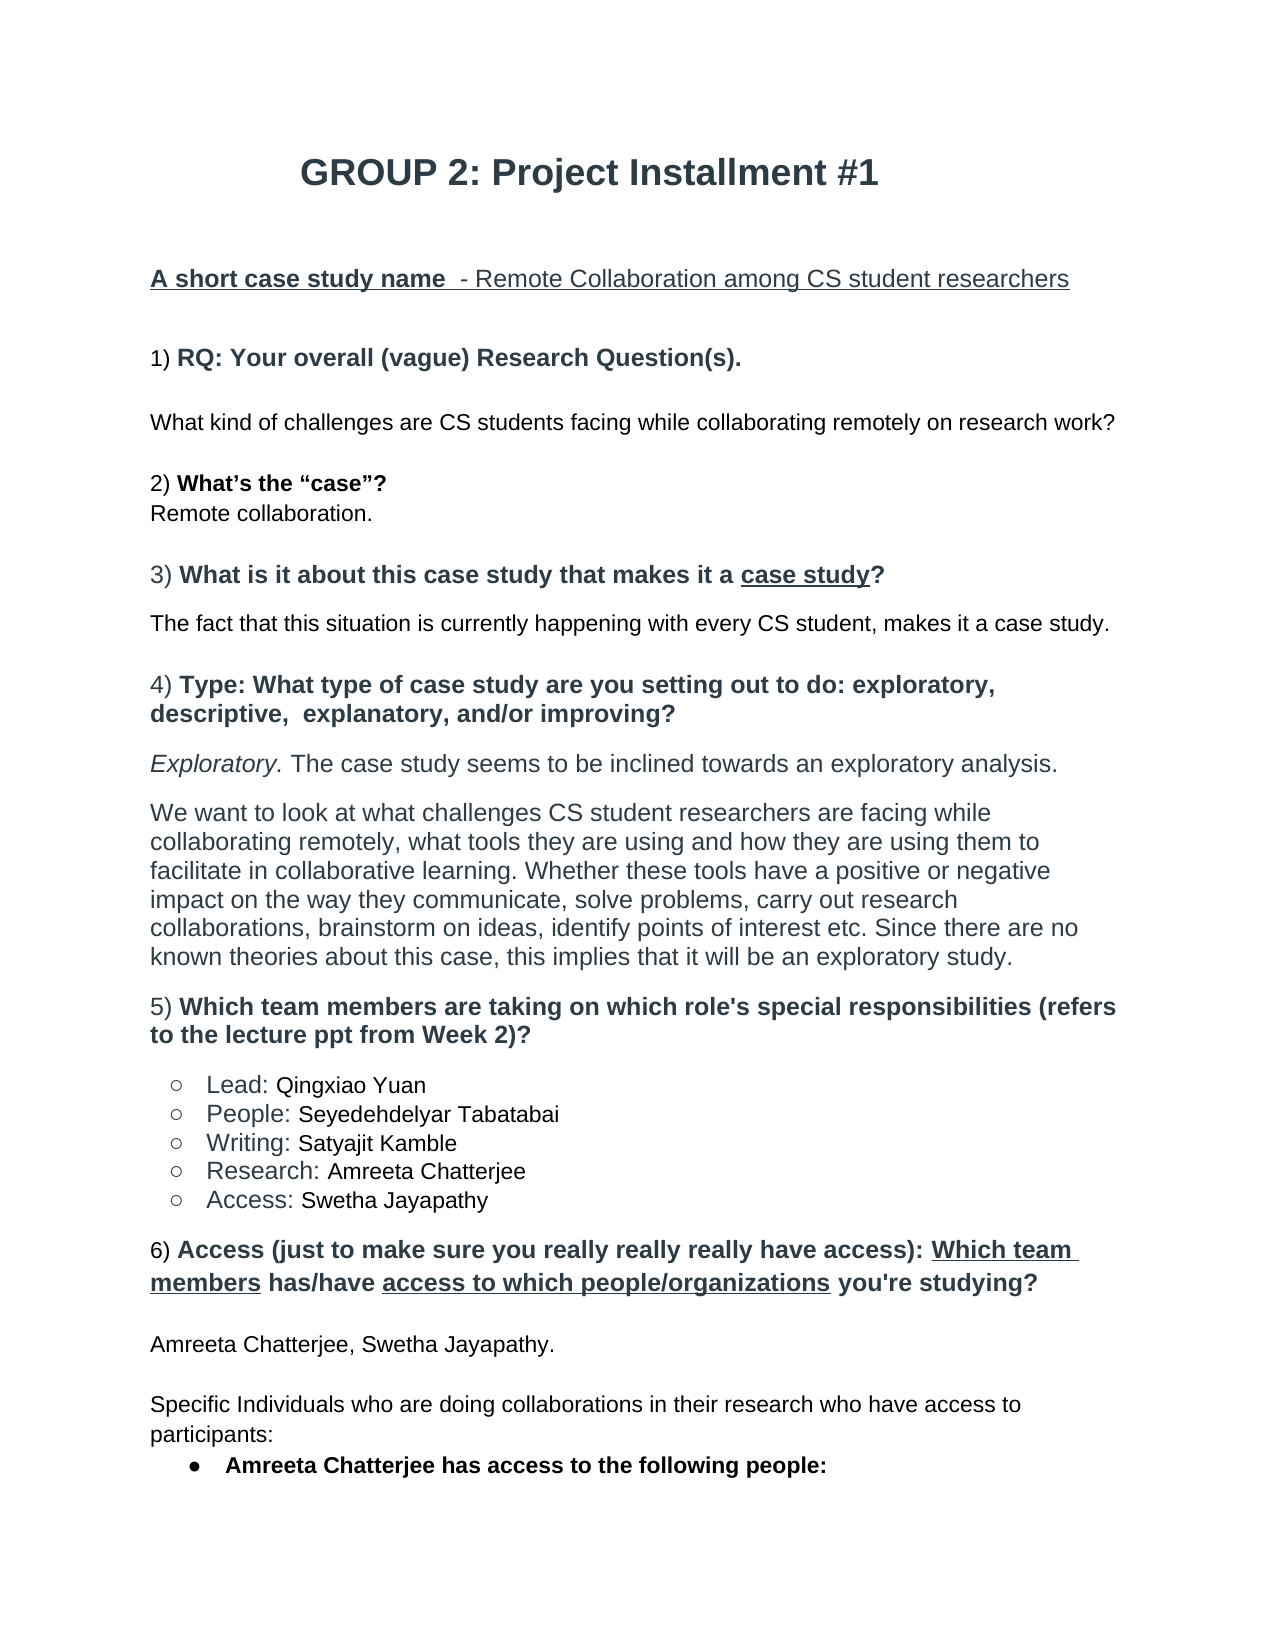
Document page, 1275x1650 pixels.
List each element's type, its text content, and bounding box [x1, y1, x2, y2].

text 2) What’s the “case”? [150, 470, 1125, 496]
list Access: Swetha Jayapathy [169, 1185, 1125, 1214]
text 5) Which team members are taking on which role's special responsibilities (refers to the lecture ppt from Week 2)? [150, 992, 1125, 1049]
text We want to look at what challenges CS student researchers are facing while collaborating remotely, what tools they are using and how they are using them to facilitate in collaborative learning. Whether these tools have a positive or negative impact on the way they communicate, solve problems, carry out research collaborations, brainstorm on ideas, identify points of interest etc. Since there are no known theories about this case, this implies that it will be an exploratory study. [150, 798, 1125, 971]
text 1) RQ: Your overall (vague) Research Question(s). [150, 343, 1125, 372]
text A short case study name - Remote Collaboration among CS student researchers [150, 263, 1125, 292]
text Remote collaboration. [150, 500, 1125, 526]
text The fact that this situation is currently happening with every CS student, makes it a case study. [150, 610, 1125, 636]
list People: Seyedehdelyar Tabatabai [169, 1099, 1125, 1127]
text Exploratory. The case study seems to be inclined towards an exploratory analysis. [150, 749, 1125, 777]
text 6) Access (just to make sure you really really really have access): Which team members has/have access to which people/organizations you're studying? [150, 1234, 1125, 1296]
list Amreeta Chatterjee has access to the following people: [187, 1452, 1125, 1478]
text 4) Type: What type of case study are you setting out to do: exploratory, descriptive, explanatory, and/or improving? [150, 670, 1125, 728]
text What kind of challenges are CS students facing while collaborating remotely on research work? [150, 409, 1125, 436]
list Lead: Qingxiao Yuan [169, 1070, 1125, 1099]
list Writing: Satyajit Kamble [169, 1127, 1125, 1156]
text Specific Individuals who are doing collaborations in their research who have access to participants: [150, 1391, 1125, 1448]
list Research: Amreeta Chatterjee [169, 1156, 1125, 1185]
text 3) What is it about this case study that makes it a case study? [150, 560, 1125, 589]
text GROUP 2: Project Installment #1 [300, 150, 1125, 193]
text Amreeta Chatterjee, Swetha Jayapathy. [150, 1331, 1125, 1357]
